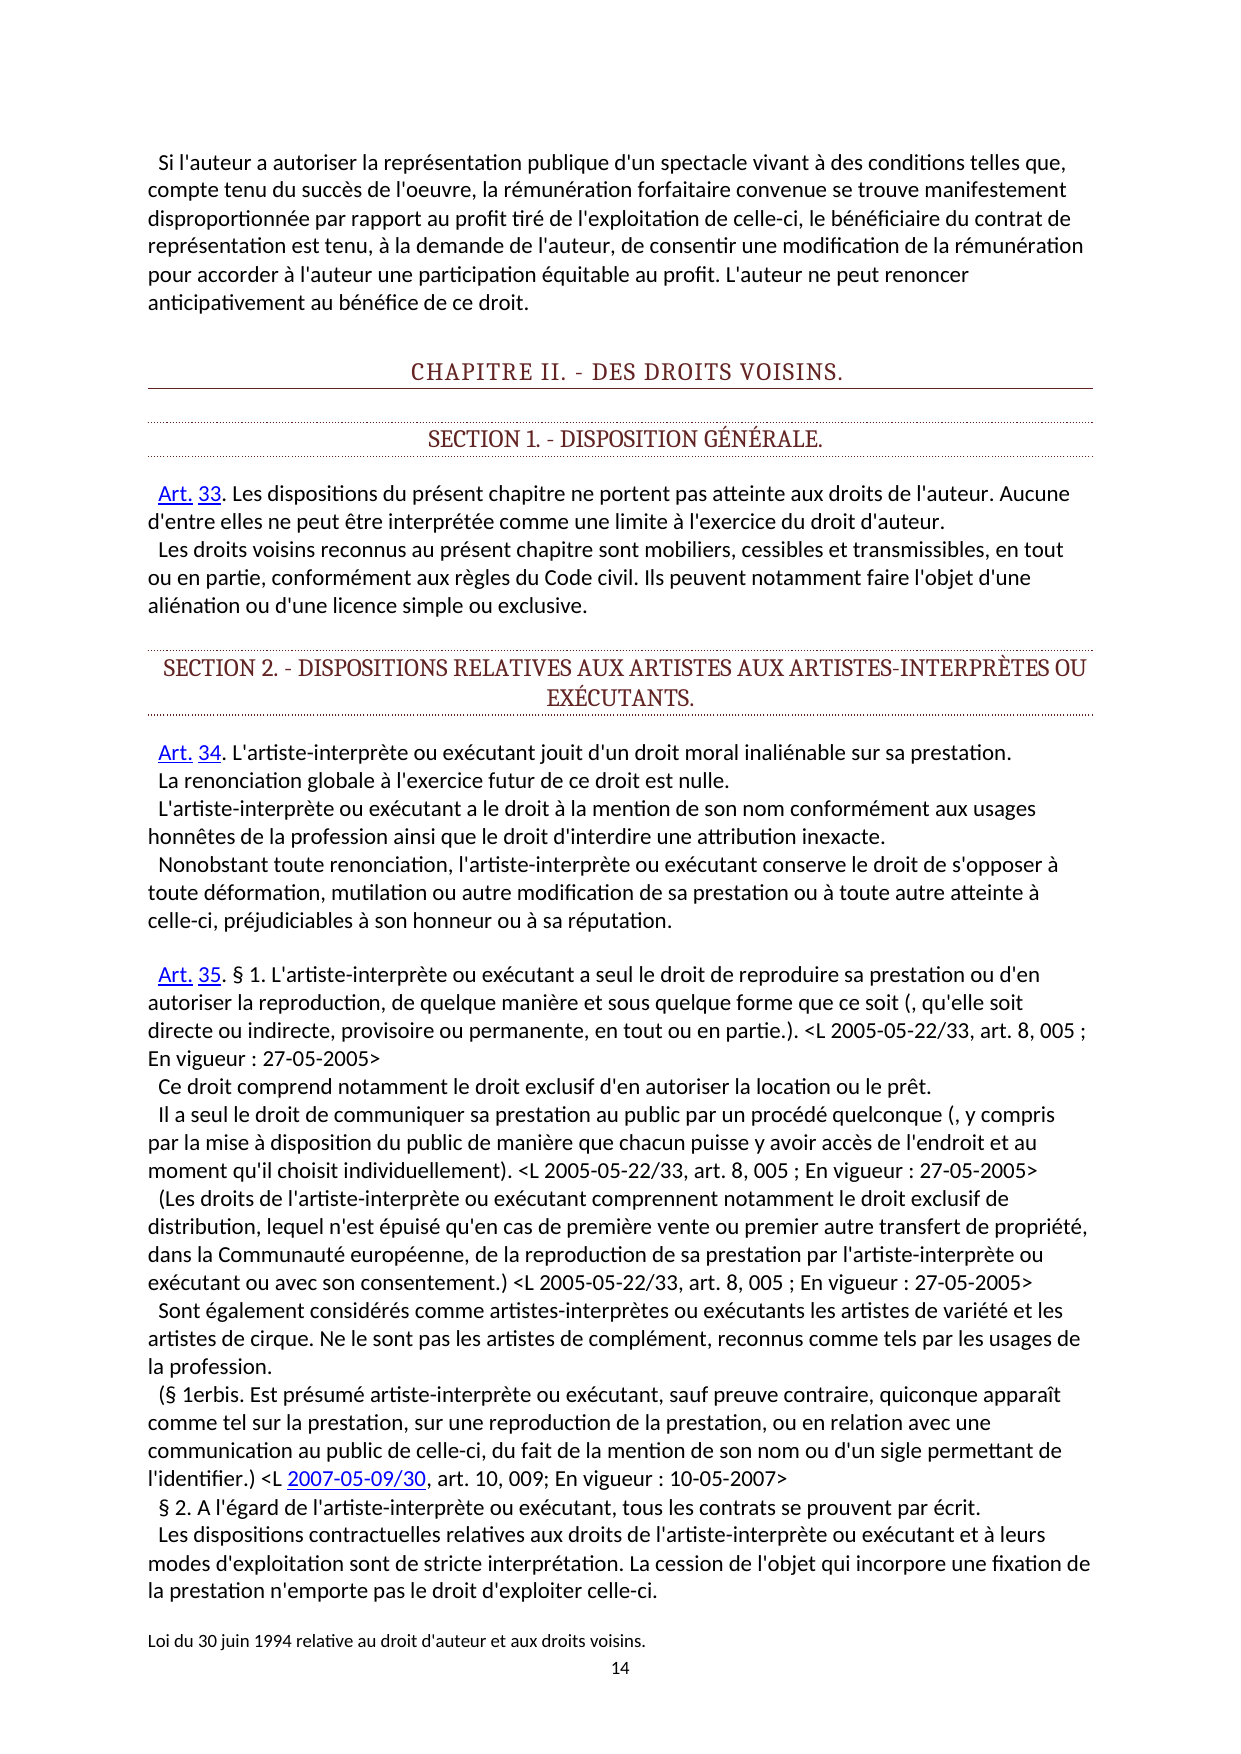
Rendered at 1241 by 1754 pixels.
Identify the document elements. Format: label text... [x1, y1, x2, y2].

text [148, 148, 1093, 316]
text Art. 34. L'artiste-interprète ou exécutant jouit d'un droit moral inaliénable sur sa prestation. La renonciation globale à l'exercice futur de ce droit est nulle. L'artiste-interprète ou exécutant a le droit à la mention de son nom conformément aux usages honnêtes de la profession ainsi que le droit d'interdire une attribution inexacte. Nonobstant toute renonciation, l'artiste-interprète ou exécutant conserve le droit de s'opposer à toute déformation, mutilation ou autre modification de sa prestation ou à toute autre atteinte à celle-ci, préjudiciables à son honneur ou à sa réputation. [148, 738, 1093, 960]
subtitle Section 2. - Dispositions relatives aux artistes aux artistes-interprètes ou exécutants. [148, 650, 1093, 716]
text Art. 33. Les dispositions du présent chapitre ne portent pas atteinte aux droits de l'auteur. Aucune d'entre elles ne peut être interprétée comme une limite à l'exercice du droit d'auteur. Les droits voisins reconnus au présent chapitre sont mobiliers, cessibles et transmissibles, en tout ou en partie, conformément aux règles du Code civil. Ils peuvent notamment faire l'objet d'une aliénation ou d'une licence simple ou exclusive. [148, 479, 1093, 619]
subtitle Section 1. - Disposition générale. [148, 422, 1093, 457]
subtitle CHAPITRE II. - Des droits voisins. [148, 357, 1093, 388]
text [148, 960, 1093, 1605]
